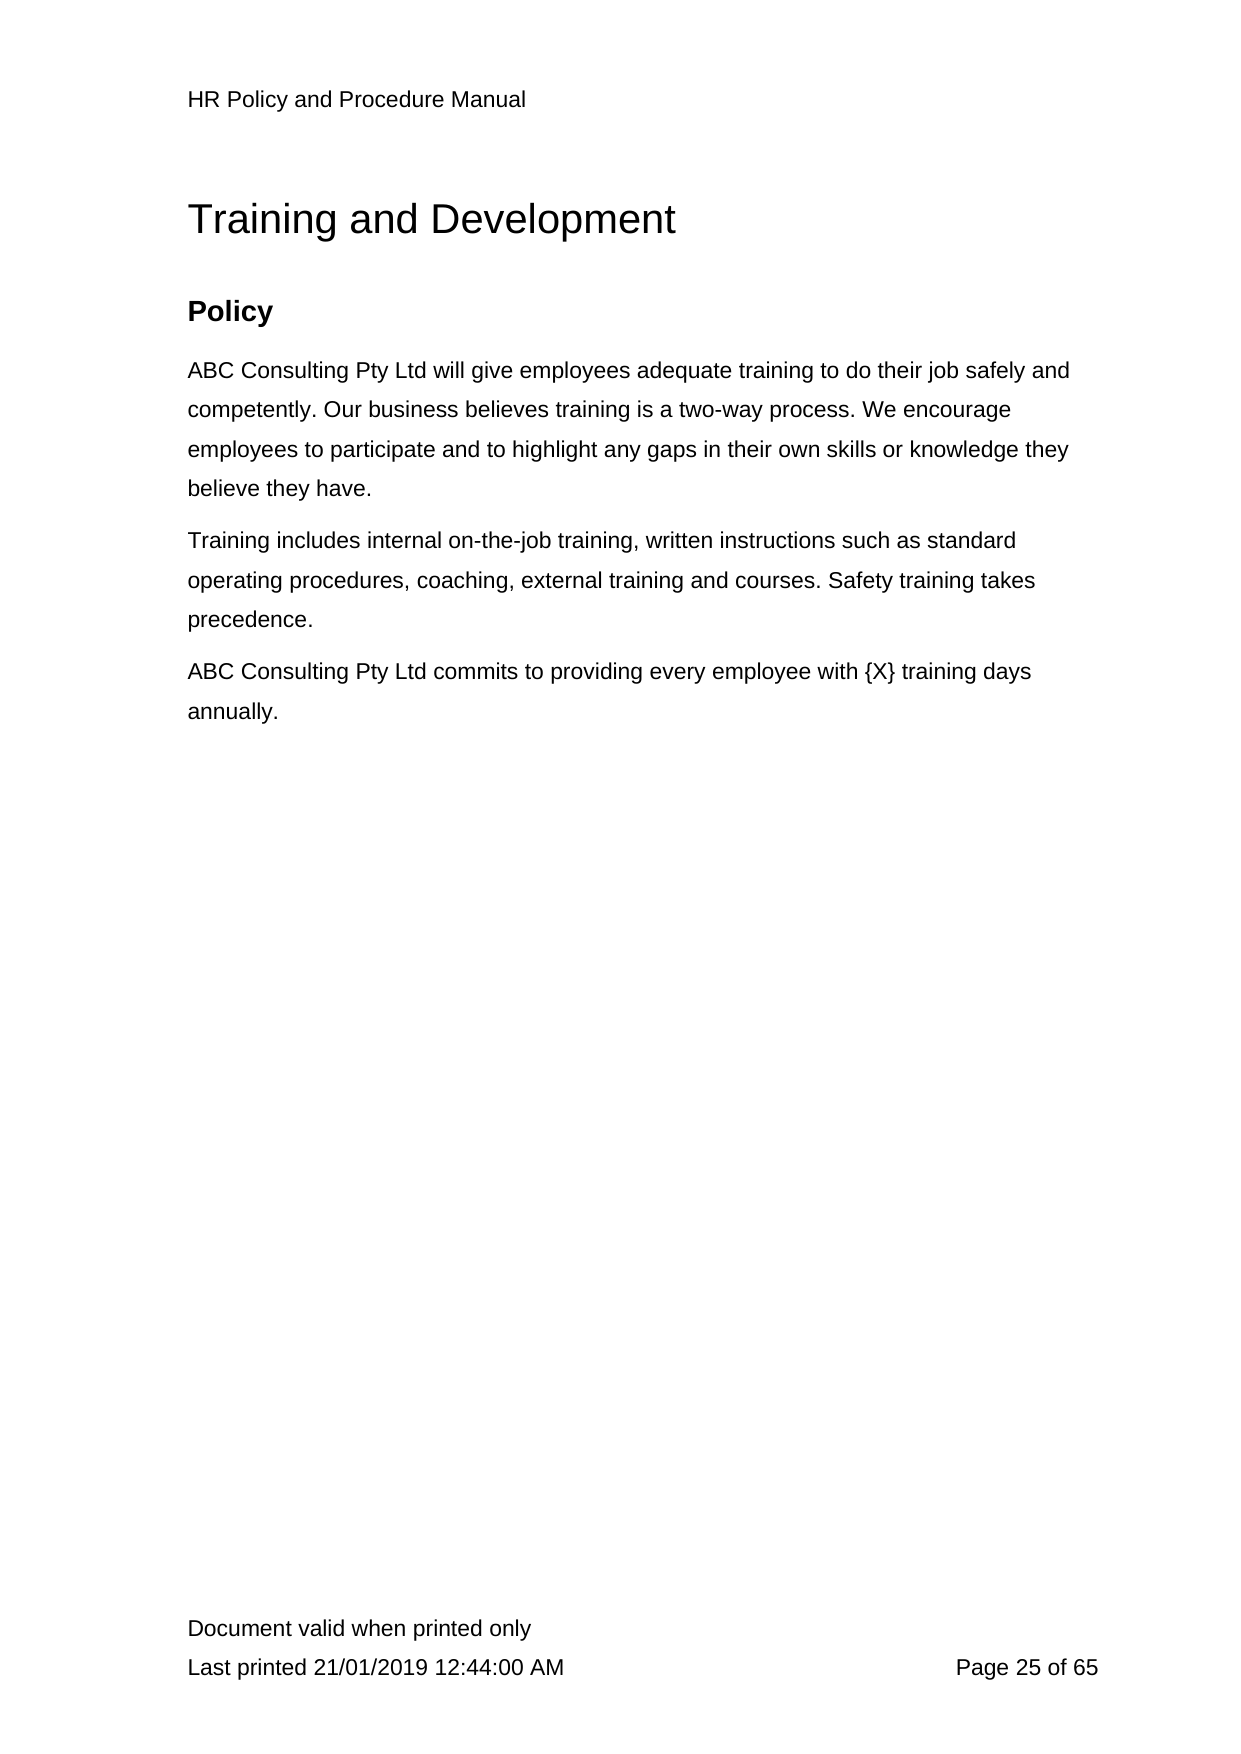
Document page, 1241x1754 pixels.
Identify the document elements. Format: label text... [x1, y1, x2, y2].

subtitle Policy [187, 294, 1098, 328]
subtitle Training and Development [187, 194, 1098, 242]
text ABC Consulting Pty Ltd commits to providing every employee with {X} training days annually. [187, 658, 1098, 724]
text ABC Consulting Pty Ltd will give employees adequate training to do their job safely and competently. Our business believes training is a two-way process. We encourage employees to participate and to highlight any gaps in their own skills or knowledge they believe they have. [187, 357, 1098, 502]
text Training includes internal on-the-job training, written instructions such as standard operating procedures, coaching, external training and courses. Safety training takes precedence. [187, 527, 1098, 633]
